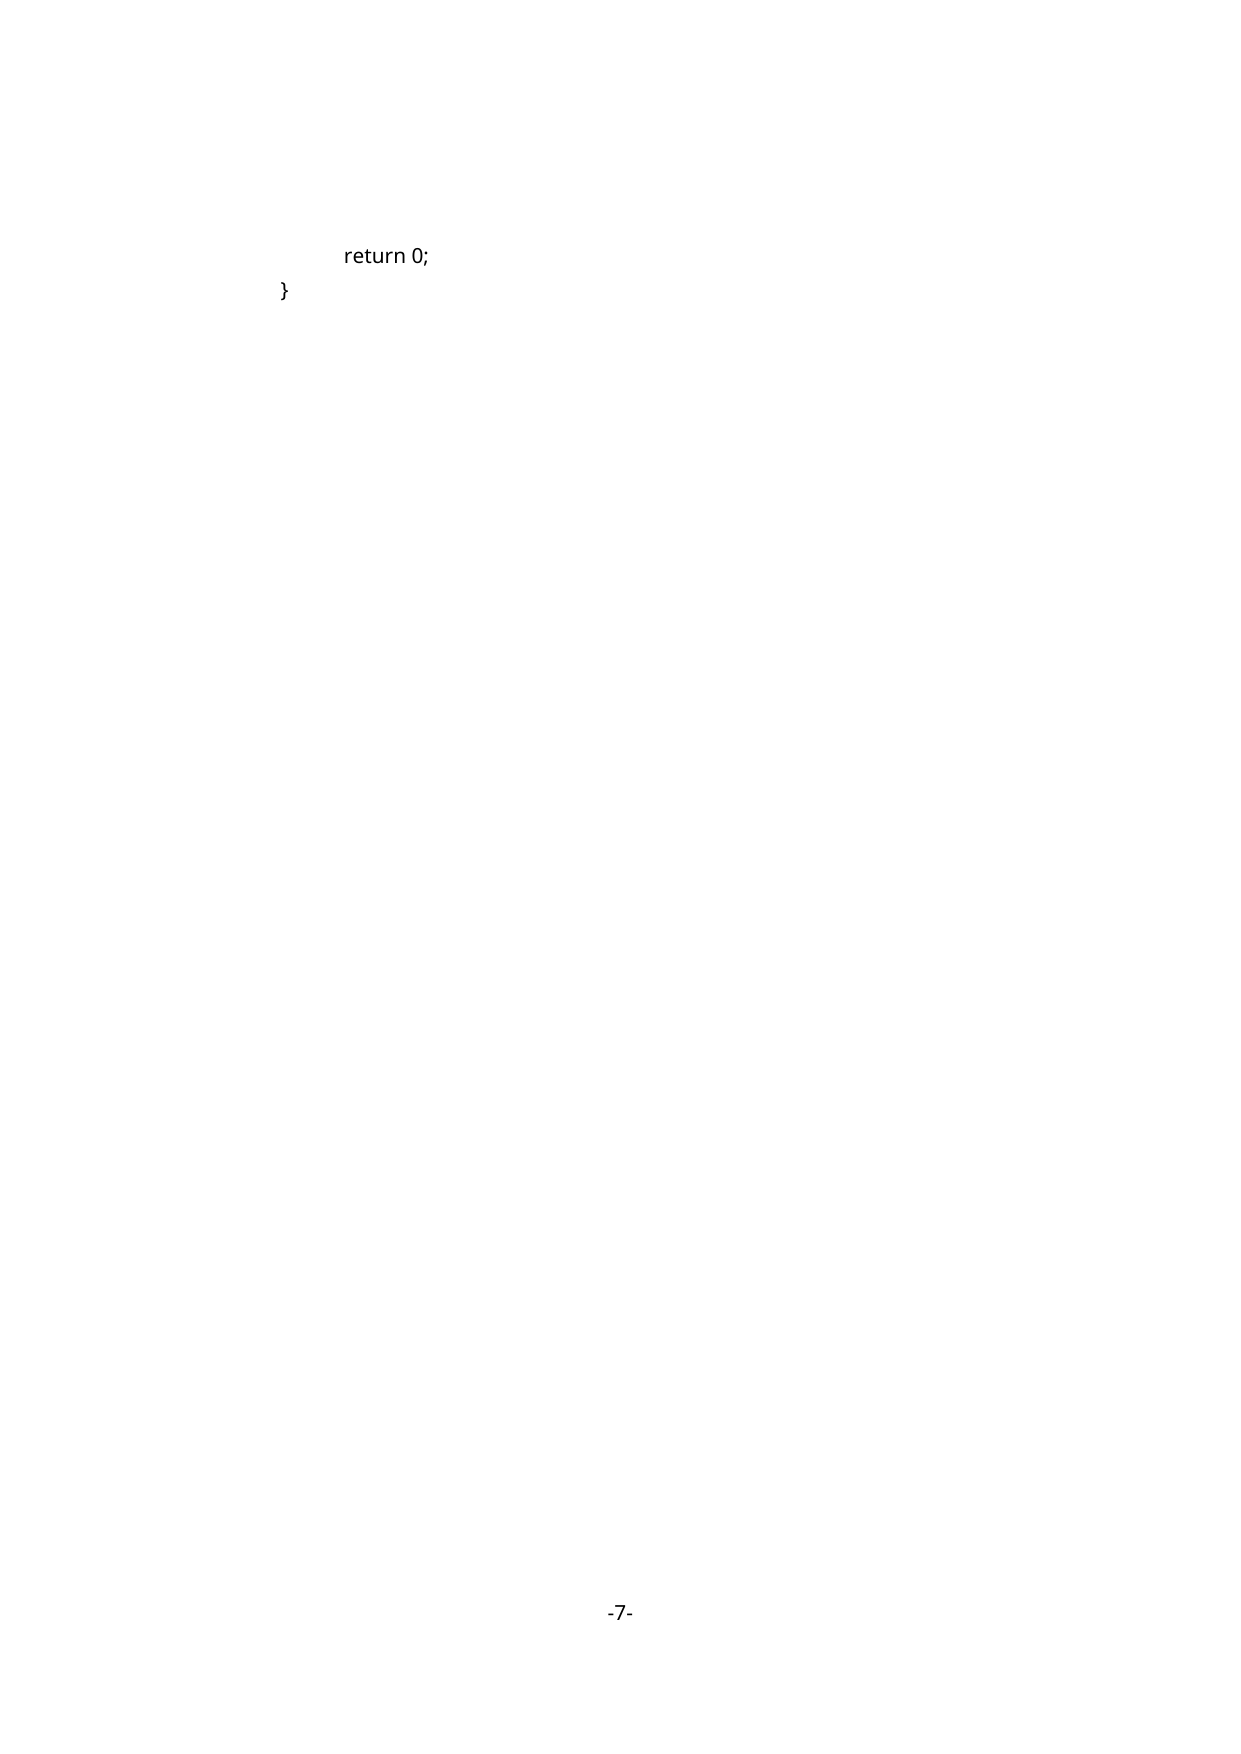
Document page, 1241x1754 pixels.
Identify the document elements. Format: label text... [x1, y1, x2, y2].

text } [280, 275, 1063, 303]
text return 0; [280, 241, 1063, 269]
